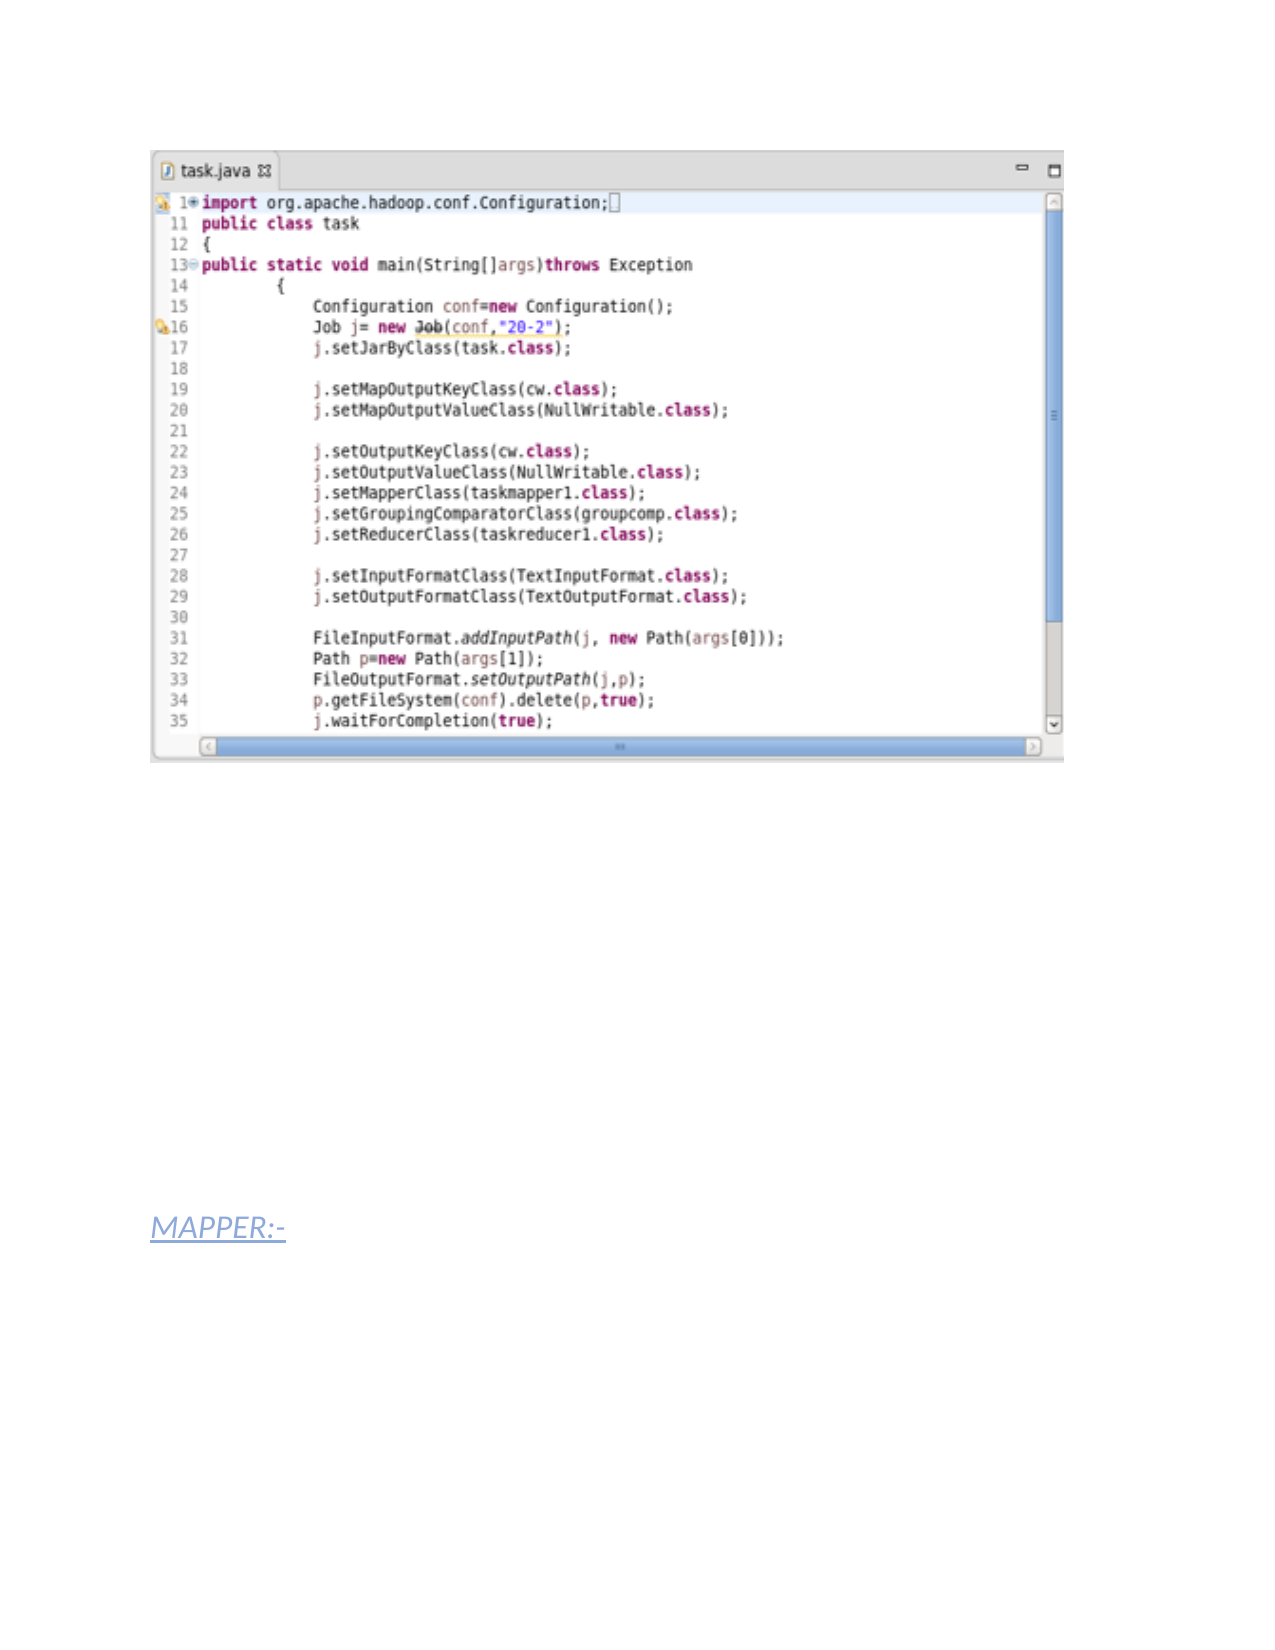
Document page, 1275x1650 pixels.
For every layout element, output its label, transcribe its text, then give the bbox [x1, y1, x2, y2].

picture [150, 150, 1064, 763]
text MAPPER:- [150, 1206, 1125, 1246]
